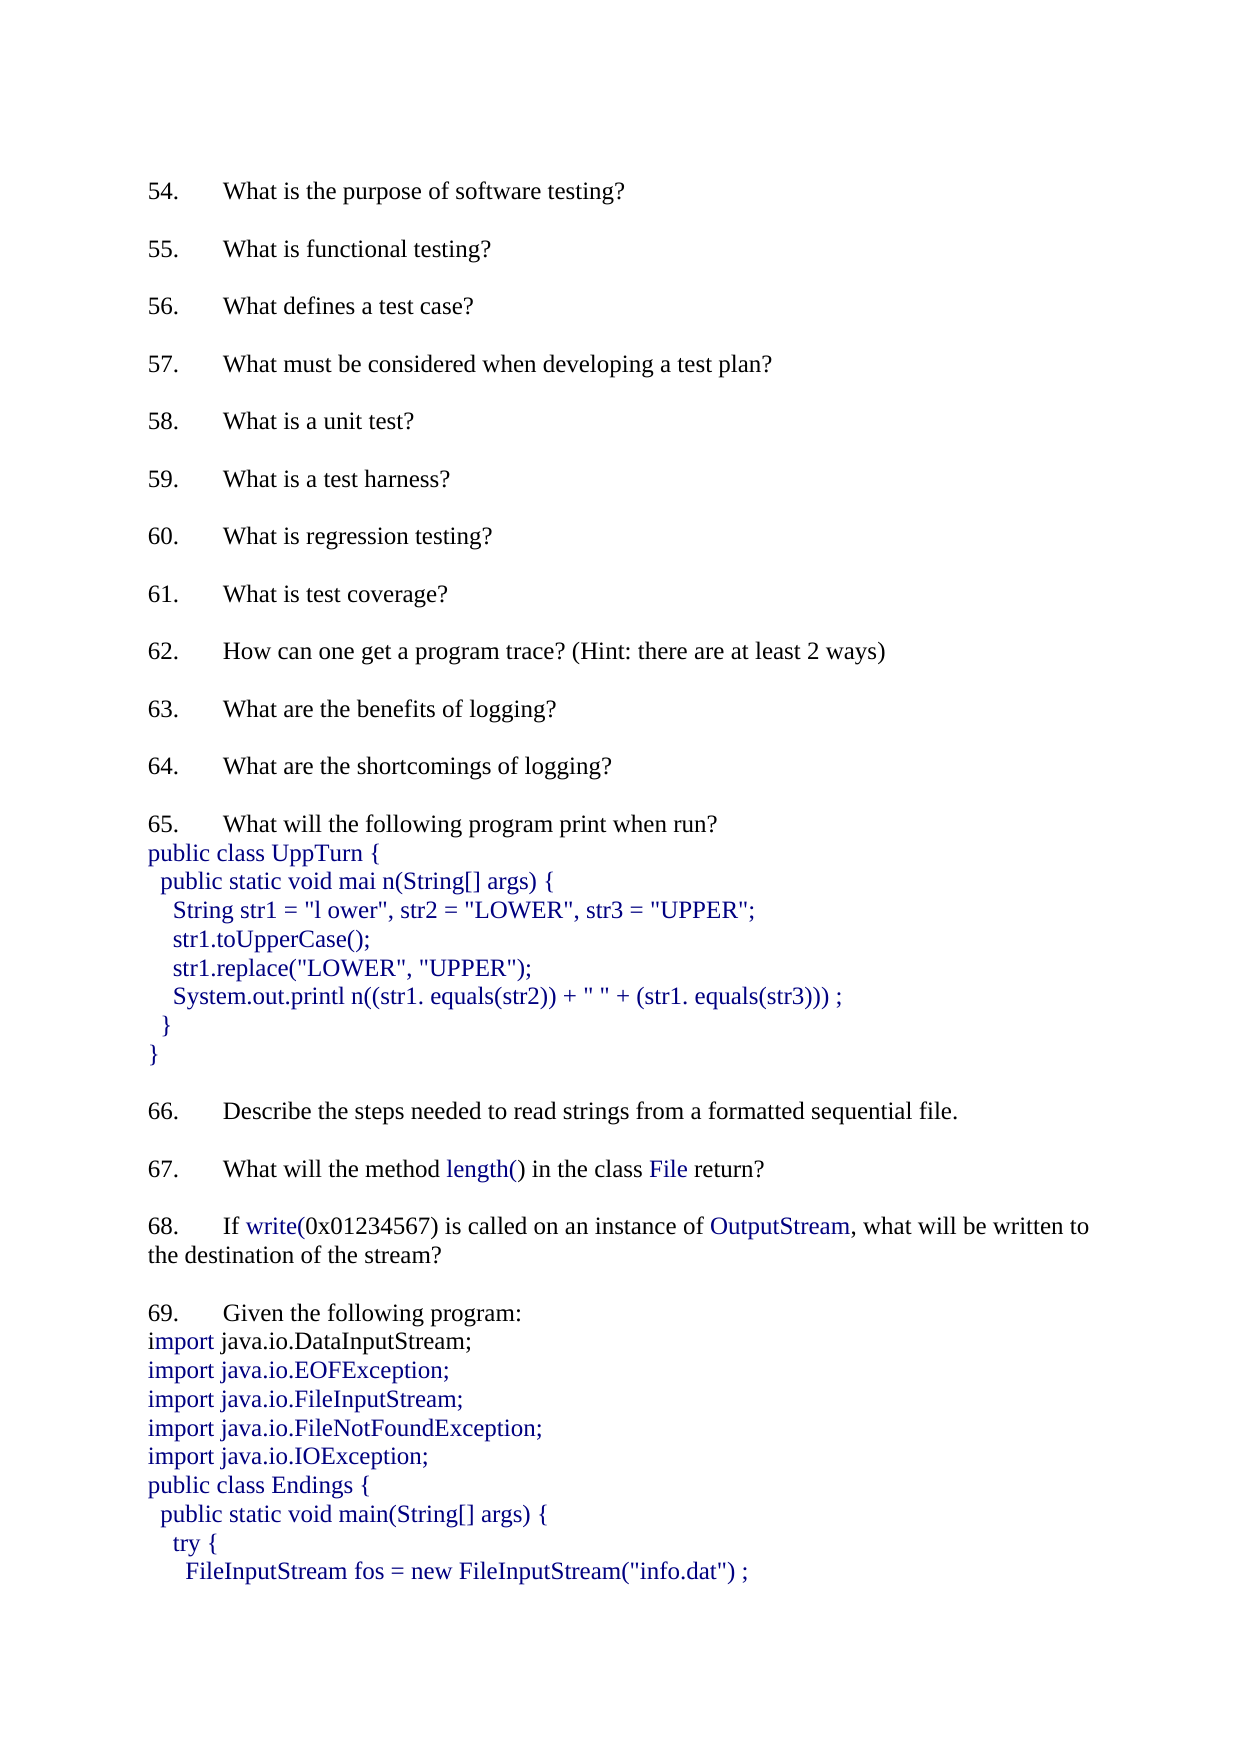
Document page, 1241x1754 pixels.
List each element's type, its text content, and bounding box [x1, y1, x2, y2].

text try { [148, 1528, 1093, 1556]
text public class Endings { [148, 1470, 1093, 1499]
text import java.io.FileNotFoundException; [148, 1413, 1093, 1441]
list What is a unit test? [148, 406, 1093, 435]
text public static void mai n(String[] args) { [148, 866, 1093, 895]
list How can one get a program trace? (Hint: there are at least 2 ways) [148, 636, 1093, 665]
list Describe the steps needed to read strings from a formatted sequential file. [148, 1096, 1093, 1125]
text System.out.printl n((str1. equals(str2)) + " " + (str1. equals(str3))) ; [148, 981, 1093, 1010]
text import java.io.EOFException; [148, 1355, 1093, 1384]
list What are the shortcomings of logging? [148, 751, 1093, 780]
list What is a test harness? [148, 464, 1093, 493]
text FileInputStream fos = new FileInputStream("info.dat") ; [148, 1556, 1093, 1585]
text import java.io.DataInputStream; [148, 1326, 1093, 1355]
list Given the following program: [148, 1298, 1093, 1326]
text public class UppTurn { [148, 838, 1093, 866]
text } [148, 1039, 1093, 1068]
list What will the following program print when run? [148, 809, 1093, 838]
list If write(0x01234567) is called on an instance of OutputStream, what will be written to the destination of the stream? [148, 1211, 1093, 1269]
text public static void main(String[] args) { [148, 1499, 1093, 1528]
text str1.toUpperCase(); [148, 924, 1093, 953]
list What must be considered when developing a test plan? [148, 349, 1093, 378]
list What is regression testing? [148, 521, 1093, 550]
text } [148, 1010, 1093, 1039]
list What will the method length() in the class File return? [148, 1154, 1093, 1183]
text import java.io.FileInputStream; [148, 1384, 1093, 1413]
text import java.io.IOException; [148, 1441, 1093, 1470]
text String str1 = "l ower", str2 = "LOWER", str3 = "UPPER"; [148, 895, 1093, 924]
list What is test coverage? [148, 579, 1093, 608]
list What is functional testing? [148, 234, 1093, 263]
list What defines a test case? [148, 291, 1093, 320]
text str1.replace("LOWER", "UPPER"); [148, 953, 1093, 981]
list What are the benefits of logging? [148, 694, 1093, 723]
list What is the purpose of software testing? [148, 176, 1093, 205]
